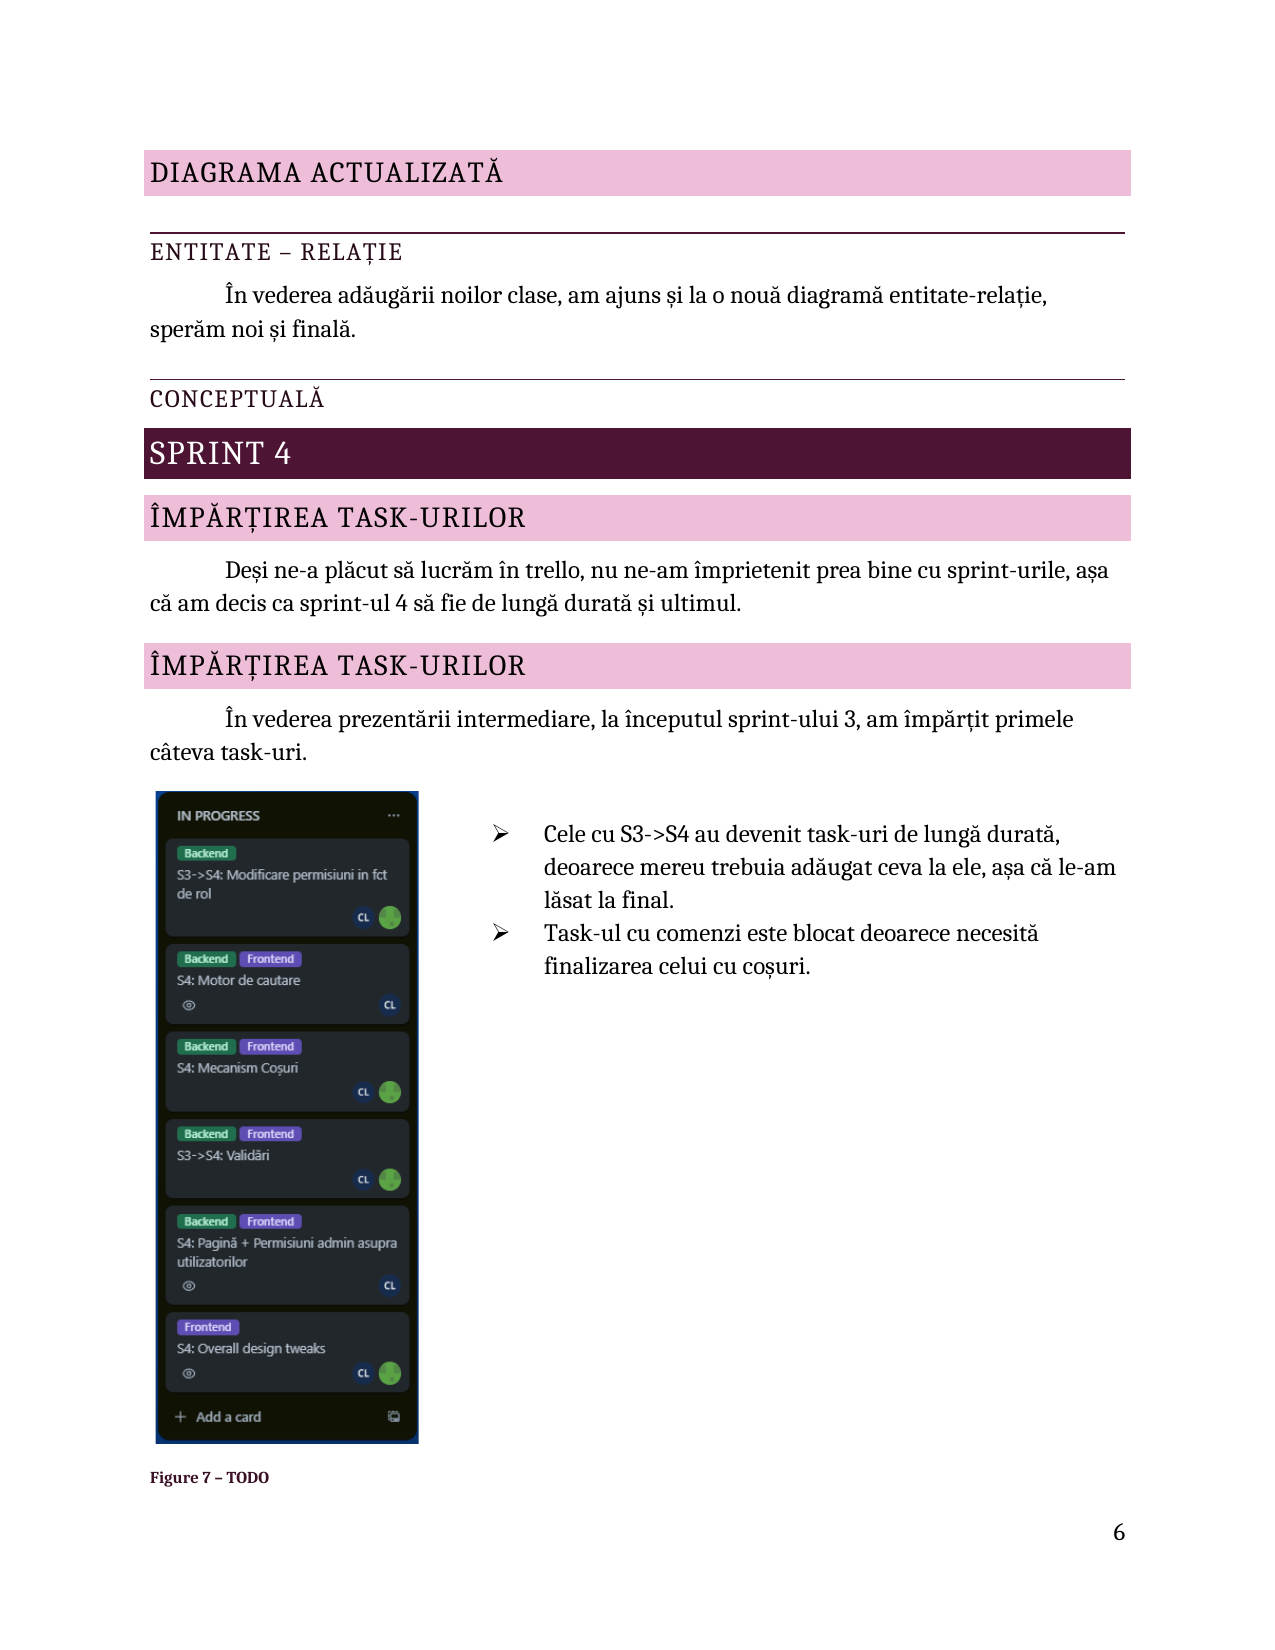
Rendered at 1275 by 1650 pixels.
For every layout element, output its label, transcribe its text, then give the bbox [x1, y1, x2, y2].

subtitle Împărțirea task-urilor [150, 501, 1125, 535]
subtitle Conceptuală [150, 380, 1125, 413]
subtitle Împărțirea task-urilor [150, 650, 1125, 683]
subtitle Diagrama actualizată [150, 156, 1125, 190]
picture [155, 791, 419, 1444]
subtitle SPRINT 4 [150, 434, 1125, 472]
text Deși ne-a plăcut să lucrăm în trello, nu ne-am împrietenit prea bine cu sprint-urile, așa că am decis ca sprint-ul 4 să fie de lungă durată și ultimul. [150, 556, 1125, 618]
text În vederea prezentării intermediare, la începutul sprint-ului 3, am împărțit primele câteva task-uri. [150, 705, 1125, 766]
subtitle Entitate – Relație [150, 234, 1125, 267]
text În vederea adăugării noilor clase, am ajuns și la o nouă diagramă entitate-relație, sperăm noi și finală. [150, 281, 1125, 343]
